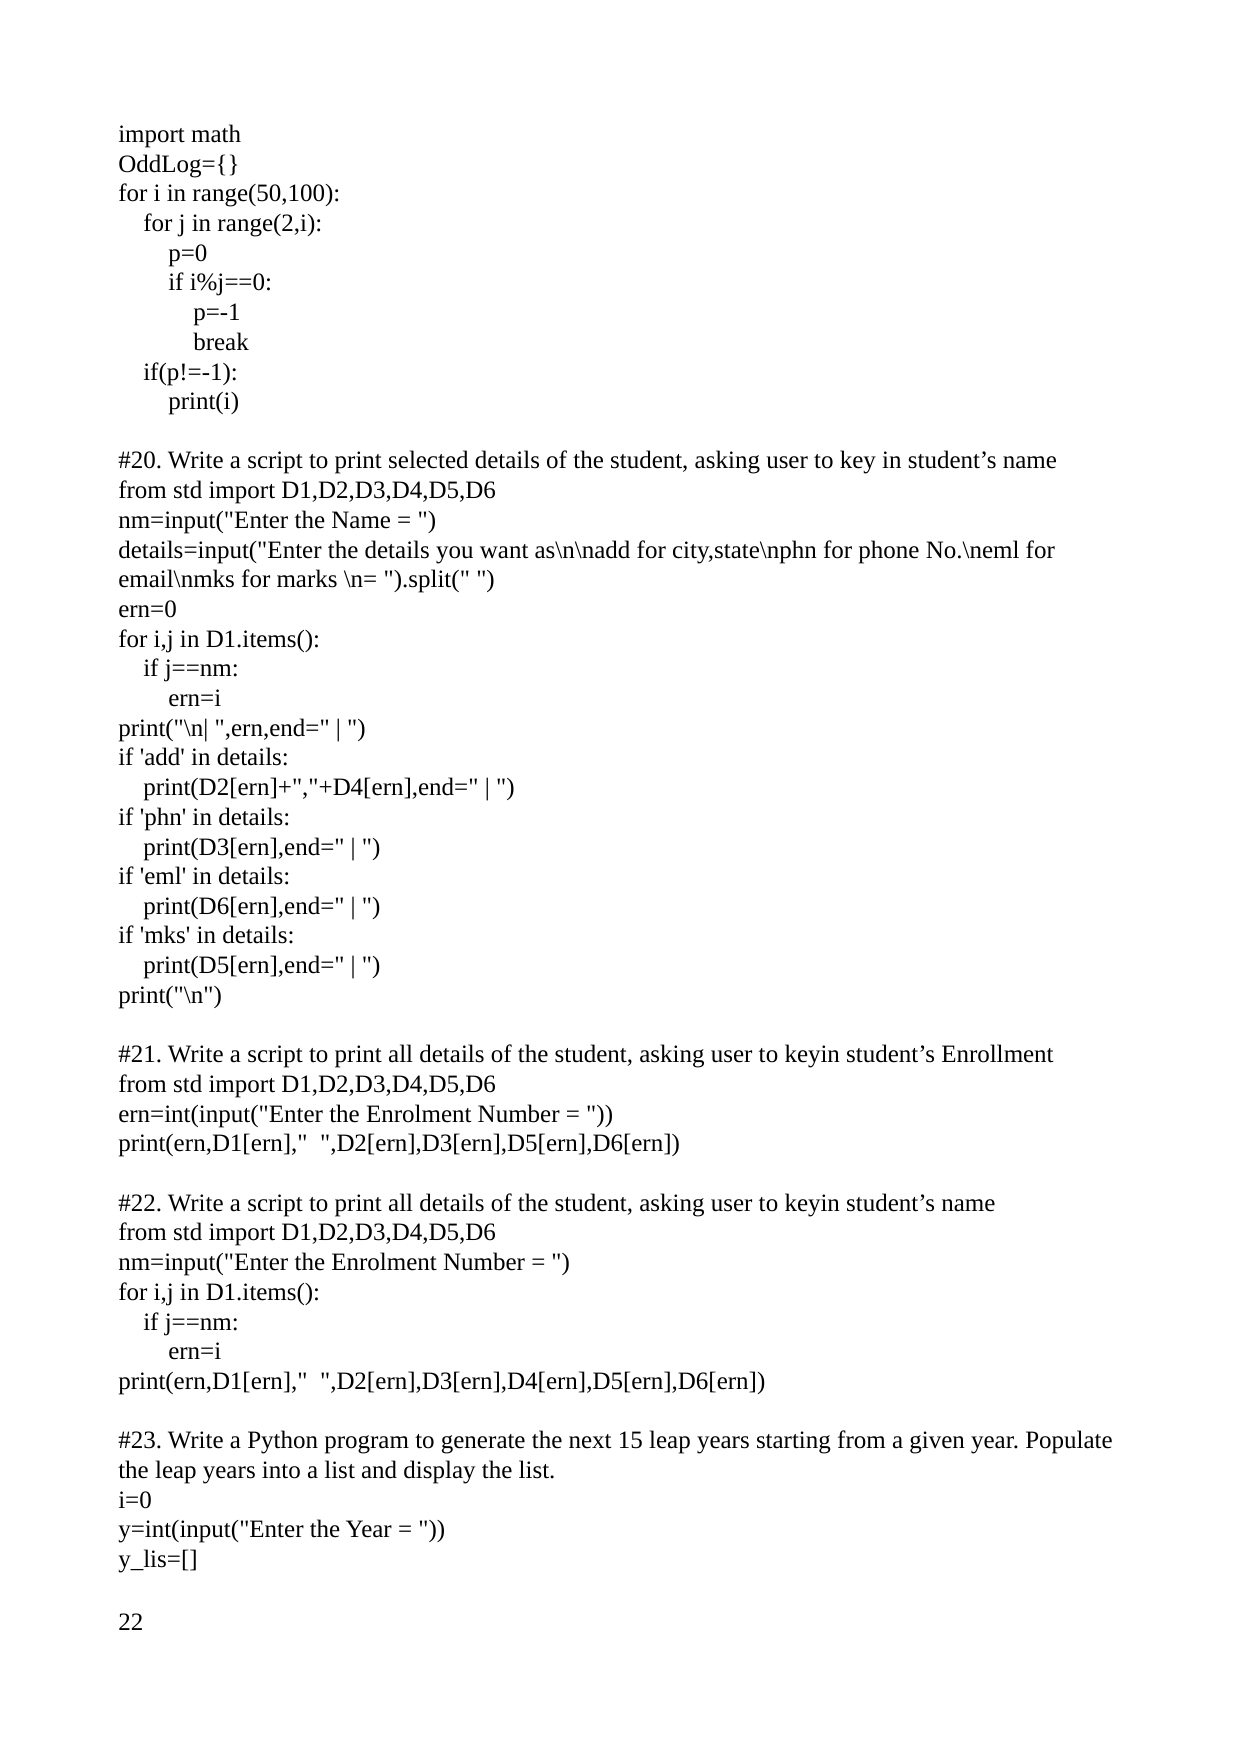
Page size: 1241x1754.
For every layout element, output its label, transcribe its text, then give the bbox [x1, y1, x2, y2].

text y_lis=[] [118, 1543, 1122, 1573]
text i=0 [118, 1484, 1122, 1513]
text print("\n| ",ern,end=" | ") [118, 712, 1122, 742]
text #20. Write a script to print selected details of the student, asking user to key in student’s name [118, 445, 1122, 474]
text import math [118, 118, 1122, 148]
text for i,j in D1.items(): [118, 623, 1122, 652]
text #21. Write a script to print all details of the student, asking user to keyin student’s Enrollment [118, 1038, 1122, 1068]
text p=-1 [118, 296, 1122, 326]
text if i%j==0: [118, 267, 1122, 296]
text break [118, 326, 1122, 356]
text for i,j in D1.items(): [118, 1276, 1122, 1306]
text OddLog={} [118, 148, 1122, 177]
text print("\n") [118, 979, 1122, 1009]
text #23. Write a Python program to generate the next 15 leap years starting from a given year. Populate the leap years into a list and display the list. [118, 1424, 1122, 1484]
text ern=i [118, 682, 1122, 712]
text if j==nm: [118, 652, 1122, 682]
text print(D2[ern]+","+D4[ern],end=" | ") [118, 771, 1122, 801]
text details=input("Enter the details you want as\n\nadd for city,state\nphn for phone No.\neml for email\nmks for marks \n= ").split(" ") [118, 534, 1122, 593]
text from std import D1,D2,D3,D4,D5,D6 [118, 1068, 1122, 1098]
text if 'phn' in details: [118, 801, 1122, 831]
text for i in range(50,100): [118, 177, 1122, 207]
text p=0 [118, 237, 1122, 267]
text if j==nm: [118, 1306, 1122, 1335]
text from std import D1,D2,D3,D4,D5,D6 [118, 474, 1122, 504]
text ern=i [118, 1335, 1122, 1365]
text print(ern,D1[ern]," ",D2[ern],D3[ern],D5[ern],D6[ern]) [118, 1127, 1122, 1157]
text print(ern,D1[ern]," ",D2[ern],D3[ern],D4[ern],D5[ern],D6[ern]) [118, 1365, 1122, 1395]
text for j in range(2,i): [118, 207, 1122, 237]
text if 'eml' in details: [118, 860, 1122, 890]
text nm=input("Enter the Name = ") [118, 504, 1122, 534]
text if 'mks' in details: [118, 920, 1122, 949]
text ern=int(input("Enter the Enrolment Number = ")) [118, 1098, 1122, 1127]
text print(D3[ern],end=" | ") [118, 831, 1122, 860]
text print(i) [118, 385, 1122, 415]
text nm=input("Enter the Enrolment Number = ") [118, 1246, 1122, 1276]
text if(p!=-1): [118, 356, 1122, 385]
text print(D5[ern],end=" | ") [118, 949, 1122, 979]
text #22. Write a script to print all details of the student, asking user to keyin student’s name [118, 1187, 1122, 1217]
text y=int(input("Enter the Year = ")) [118, 1513, 1122, 1543]
text from std import D1,D2,D3,D4,D5,D6 [118, 1217, 1122, 1246]
text ern=0 [118, 593, 1122, 623]
text if 'add' in details: [118, 742, 1122, 771]
text print(D6[ern],end=" | ") [118, 890, 1122, 920]
